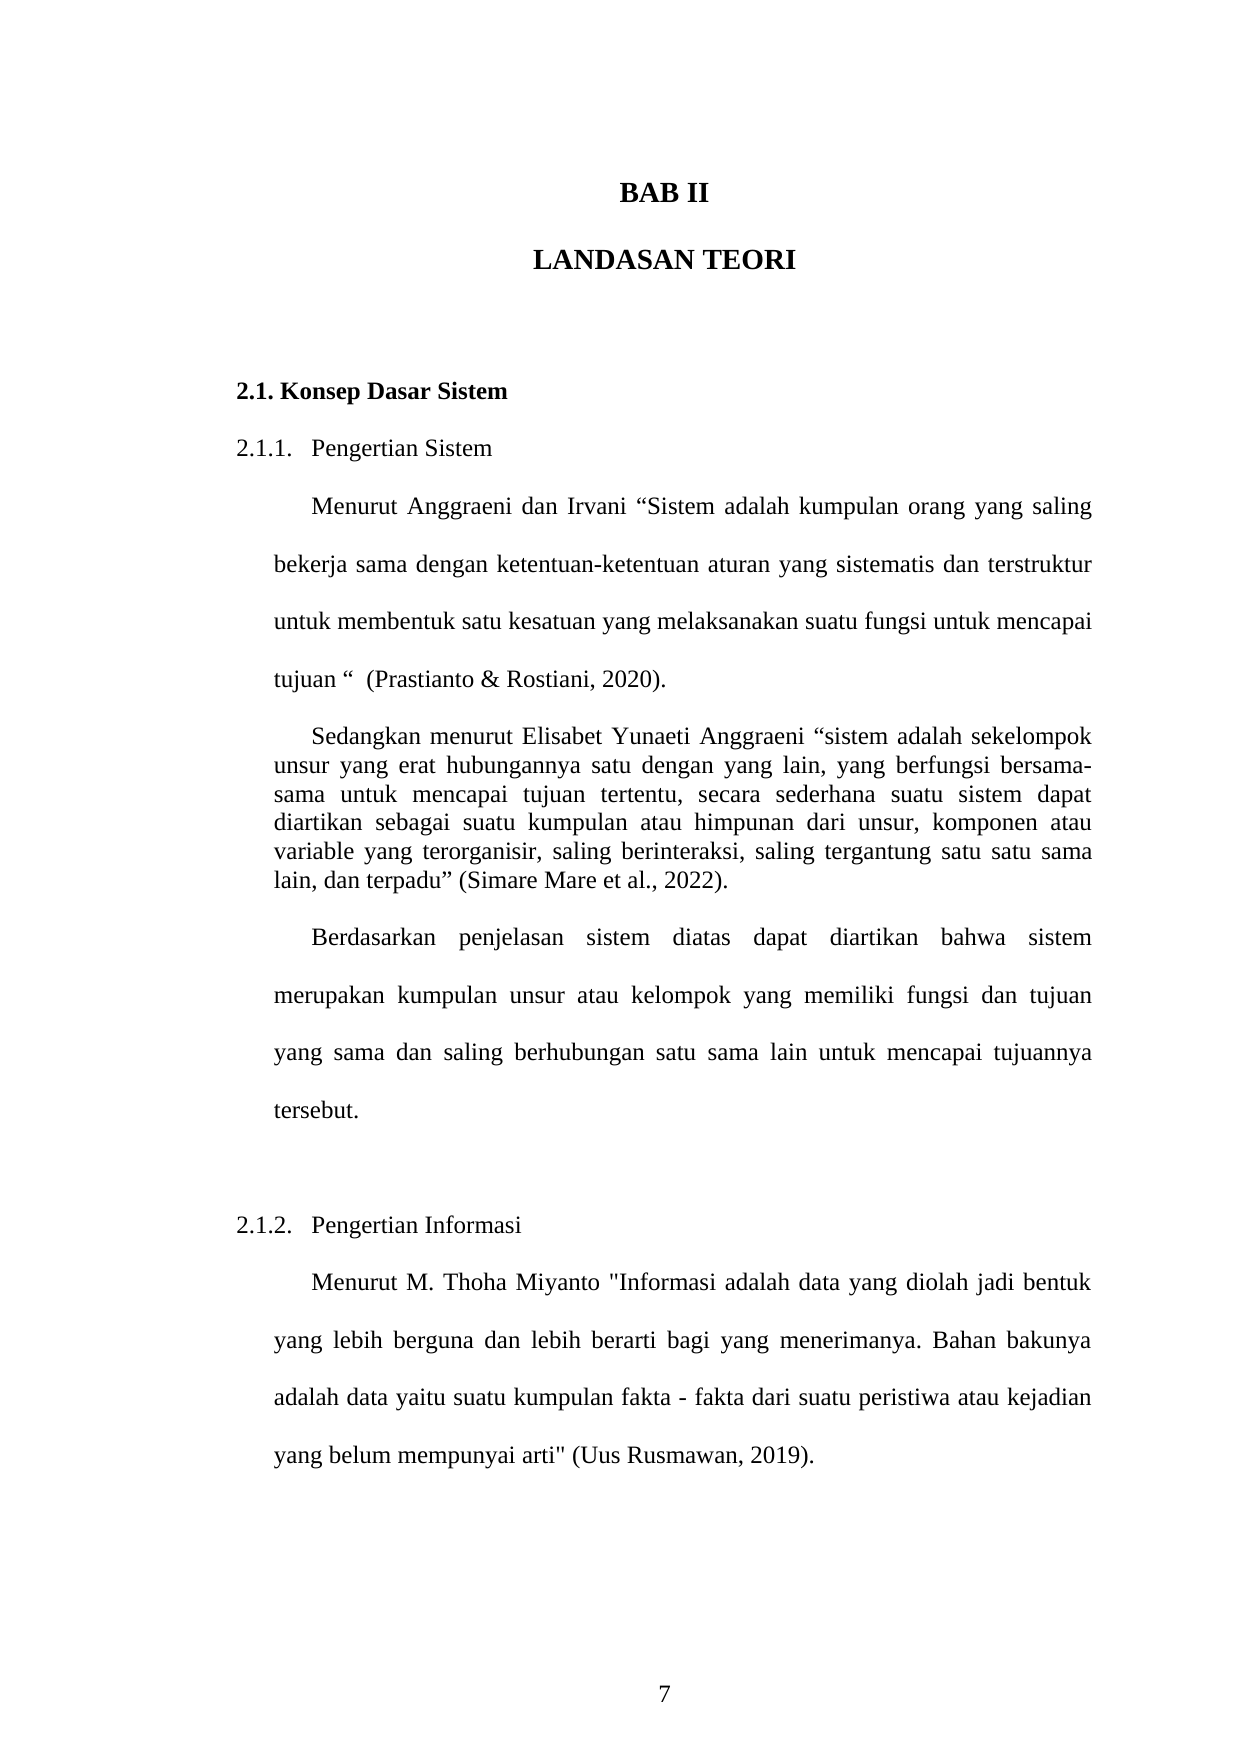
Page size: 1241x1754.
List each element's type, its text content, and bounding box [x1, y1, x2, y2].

subtitle Konsep Dasar Sistem [236, 376, 1144, 405]
list Pengertian Sistem [236, 433, 1144, 462]
text Menurut Anggraeni dan Irvani “Sistem adalah kumpulan orang yang saling bekerja sama dengan ketentuan-ketentuan aturan yang sistematis dan terstruktur untuk membentuk satu kesatuan yang melaksanakan suatu fungsi untuk mencapai tujuan “ (Prastianto & Rostiani, 2020). [274, 491, 1093, 692]
text 7 [184, 1679, 1144, 1708]
list Pengertian Informasi [236, 1210, 1144, 1238]
text Menurut M. Thoha Miyanto "Informasi adalah data yang diolah jadi bentuk yang lebih berguna dan lebih berarti bagi yang menerimanya. Bahan bakunya adalah data yaitu suatu kumpulan fakta - fakta dari suatu peristiwa atau kejadian yang belum mempunyai arti" (Uus Rusmawan, 2019). [274, 1267, 1093, 1469]
subtitle BAB II LANDASAN TEORI [533, 175, 796, 276]
text Sedangkan menurut Elisabet Yunaeti Anggraeni “sistem adalah sekelompok unsur yang erat hubungannya satu dengan yang lain, yang berfungsi bersama-sama untuk mencapai tujuan tertentu, secara sederhana suatu sistem dapat diartikan sebagai suatu kumpulan atau himpunan dari unsur, komponen atau variable yang terorganisir, saling berinteraksi, saling tergantung satu satu sama lain, dan terpadu” (Simare Mare et al., 2022). [274, 721, 1093, 894]
text Berdasarkan penjelasan sistem diatas dapat diartikan bahwa sistem merupakan kumpulan unsur atau kelompok yang memiliki fungsi dan tujuan yang sama dan saling berhubungan satu sama lain untuk mencapai tujuannya tersebut. [274, 922, 1092, 1123]
